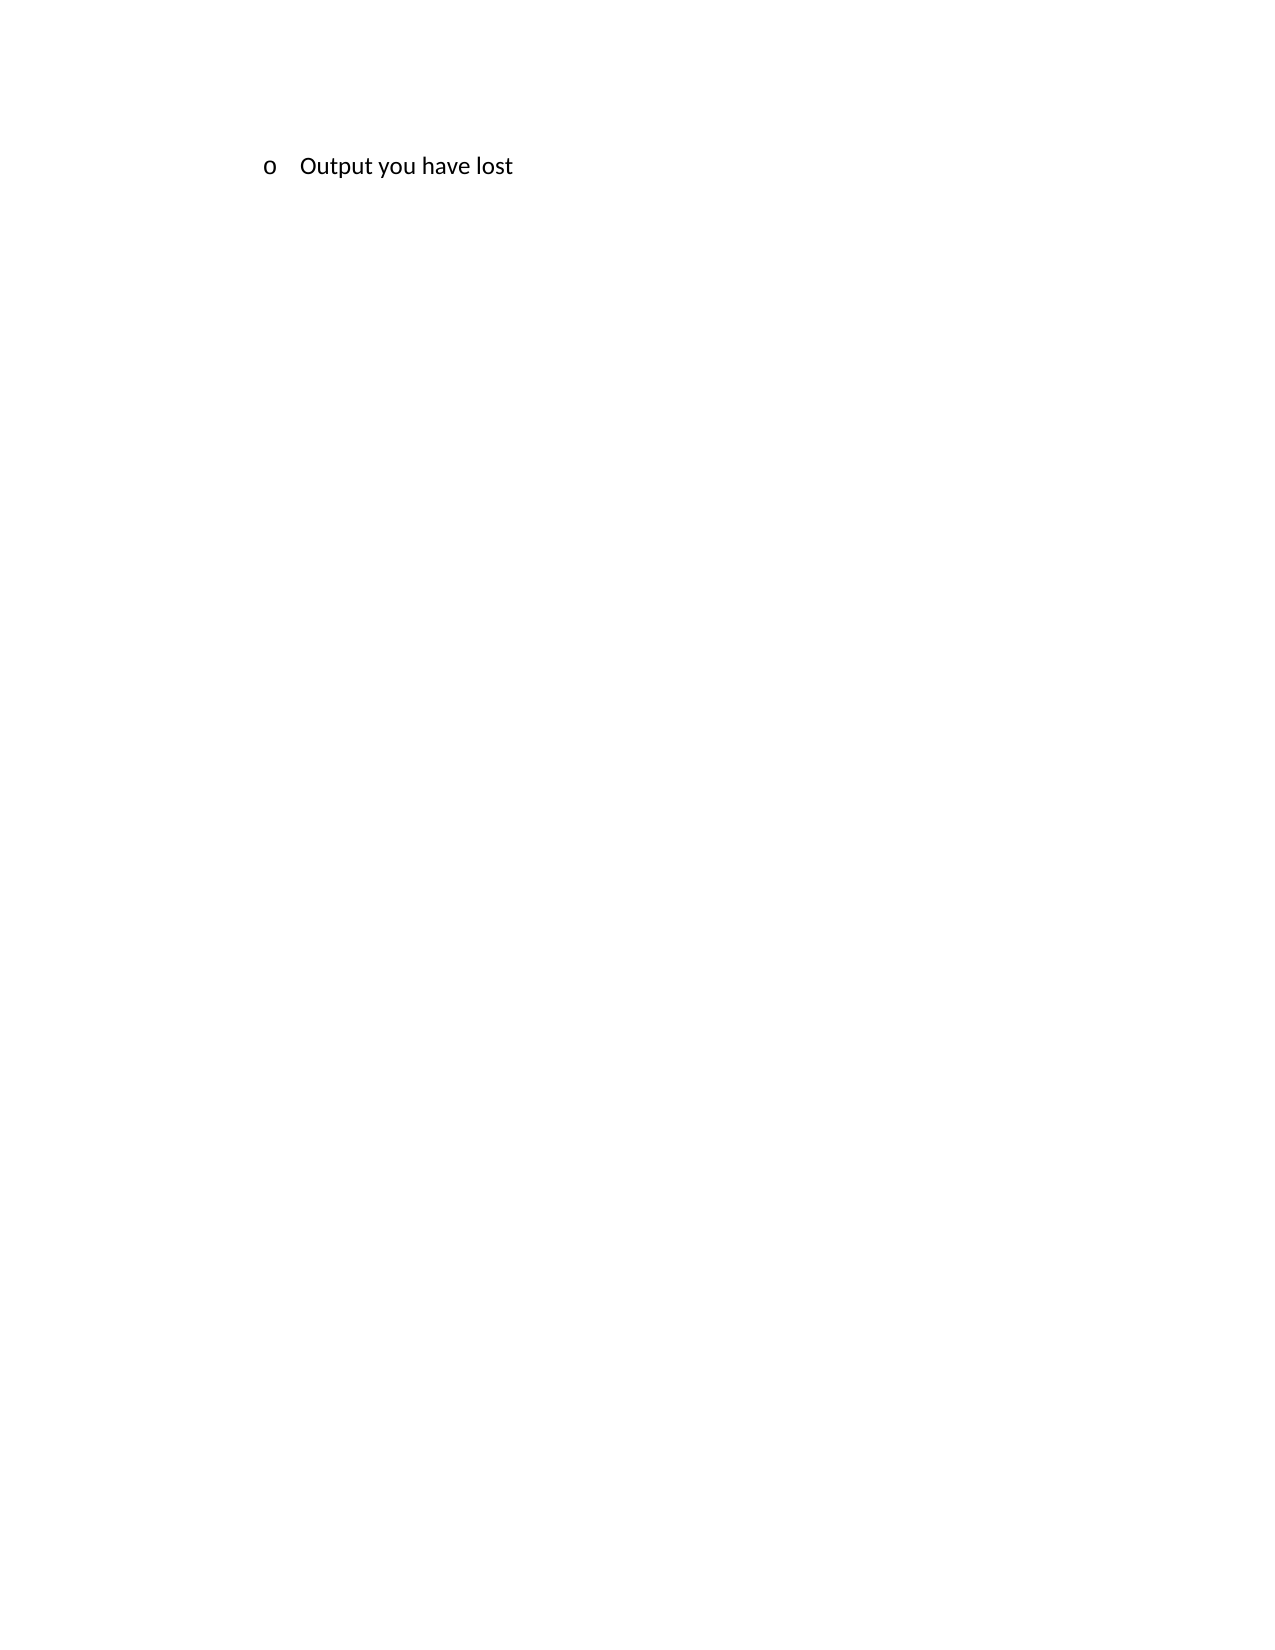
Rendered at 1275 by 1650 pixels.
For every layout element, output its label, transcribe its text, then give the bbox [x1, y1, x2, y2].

list Output you have lost [262, 150, 1125, 182]
